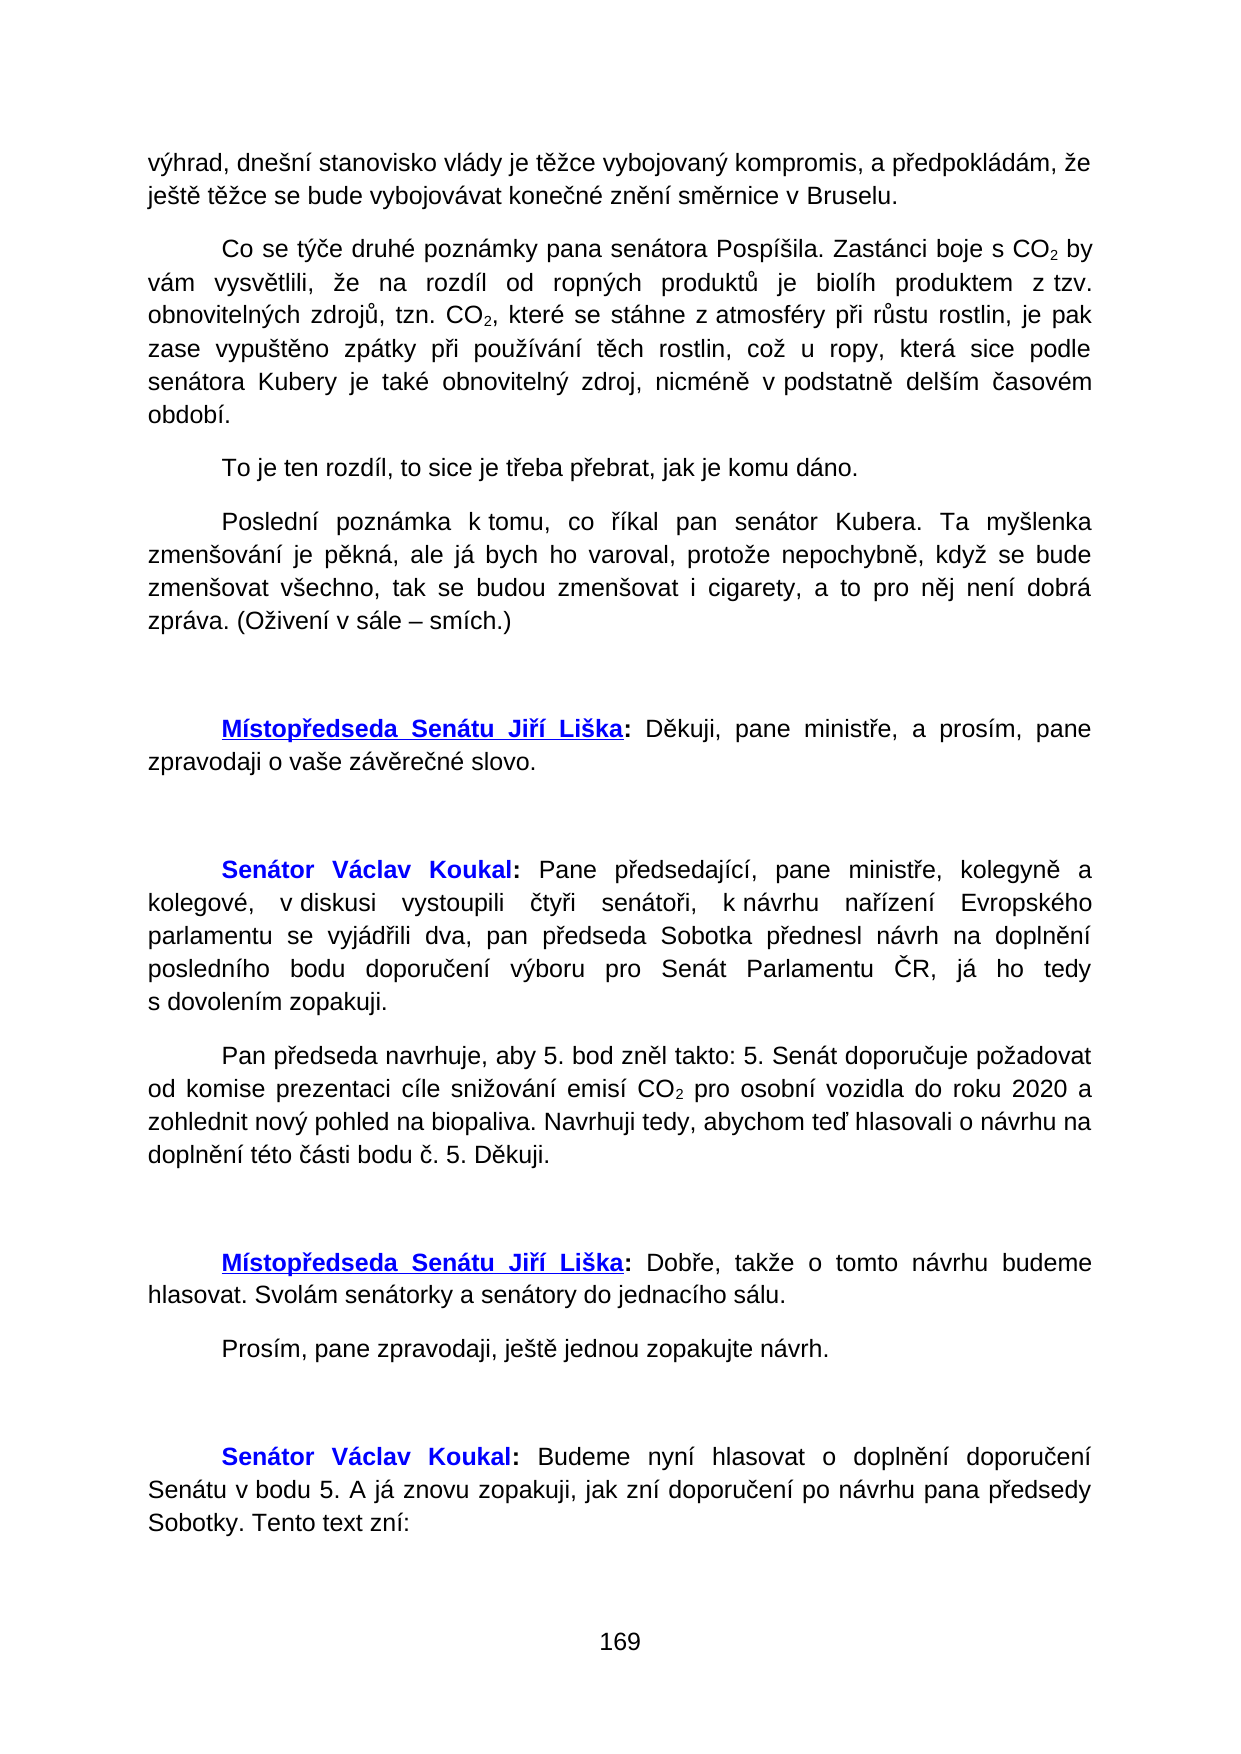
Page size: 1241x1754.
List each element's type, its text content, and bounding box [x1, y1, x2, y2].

text To je ten rozdíl, to sice je třeba přebrat, jak je komu dáno. [148, 453, 1093, 482]
text Místopředseda Senátu Jiří Liška: Dobře, takže o tomto návrhu budeme hlasovat. Svolám senátorky a senátory do jednacího sálu. [148, 1247, 1093, 1309]
text Místopředseda Senátu Jiří Liška: Děkuji, pane ministře, a prosím, pane zpravodaji o vaše závěrečné slovo. [148, 714, 1093, 776]
text Senátor Václav Koukal: Budeme nyní hlasovat o doplnění doporučení Senátu v bodu já znovu zopakuji, jak zní doporučení po návrhu pana předsedy Sobotky. Tento text zní: [148, 1442, 1093, 1537]
text Poslední poznámka k tomu, co říkal pan senátor Kubera. Ta myšlenka zmenšování je pěkná, ale já bych ho varoval, protože nepochybně, když se bude zmenšovat všechno, tak se budou zmenšovat i cigarety, a to pro něj není dobrá zpráva. (Oživení v sále – smích.) [148, 507, 1093, 635]
text Co se týče druhé poznámky pana senátora Pospíšila. Zastánci boje s CO2 by vám vysvětlili, že na rozdíl od ropných produktů je biolíh produktem z tzv. obnovitelných zdrojů, tzn. CO2, které se stáhne z atmosféry při růstu rostlin, je pak zase vypuštěno zpátky při používání těch rostlin, což u ropy, která sice podle senátora Kubery je také obnovitelný zdroj, nicméně v podstatně delším časovém období. [148, 234, 1093, 428]
text Pan předseda navrhuje, aby 5. bod zněl takto: 5. Senát doporučuje požadovat od komise prezentaci cíle snižování emisí CO2 pro osobní vozidla do roku zohlednit nový pohled na biopaliva. Navrhuji tedy, abychom teď hlasovali o návrhu na doplnění této části bodu č. 5. Děkuji. [148, 1041, 1093, 1168]
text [148, 148, 1093, 209]
text Senátor Václav Koukal: Pane předsedající, pane ministře, kolegyně a kolegové, v diskusi vystoupili čtyři senátoři, k návrhu nařízení Evropského parlamentu se vyjádřili dva, pan předseda Sobotka přednesl návrh na doplnění posledního bodu doporučení výboru pro Senát Parlamentu ČR, já ho tedy s dovolením zopakuji. [148, 855, 1093, 1016]
text Prosím, pane zpravodaji, ještě jednou zopakujte návrh. [148, 1334, 1093, 1363]
